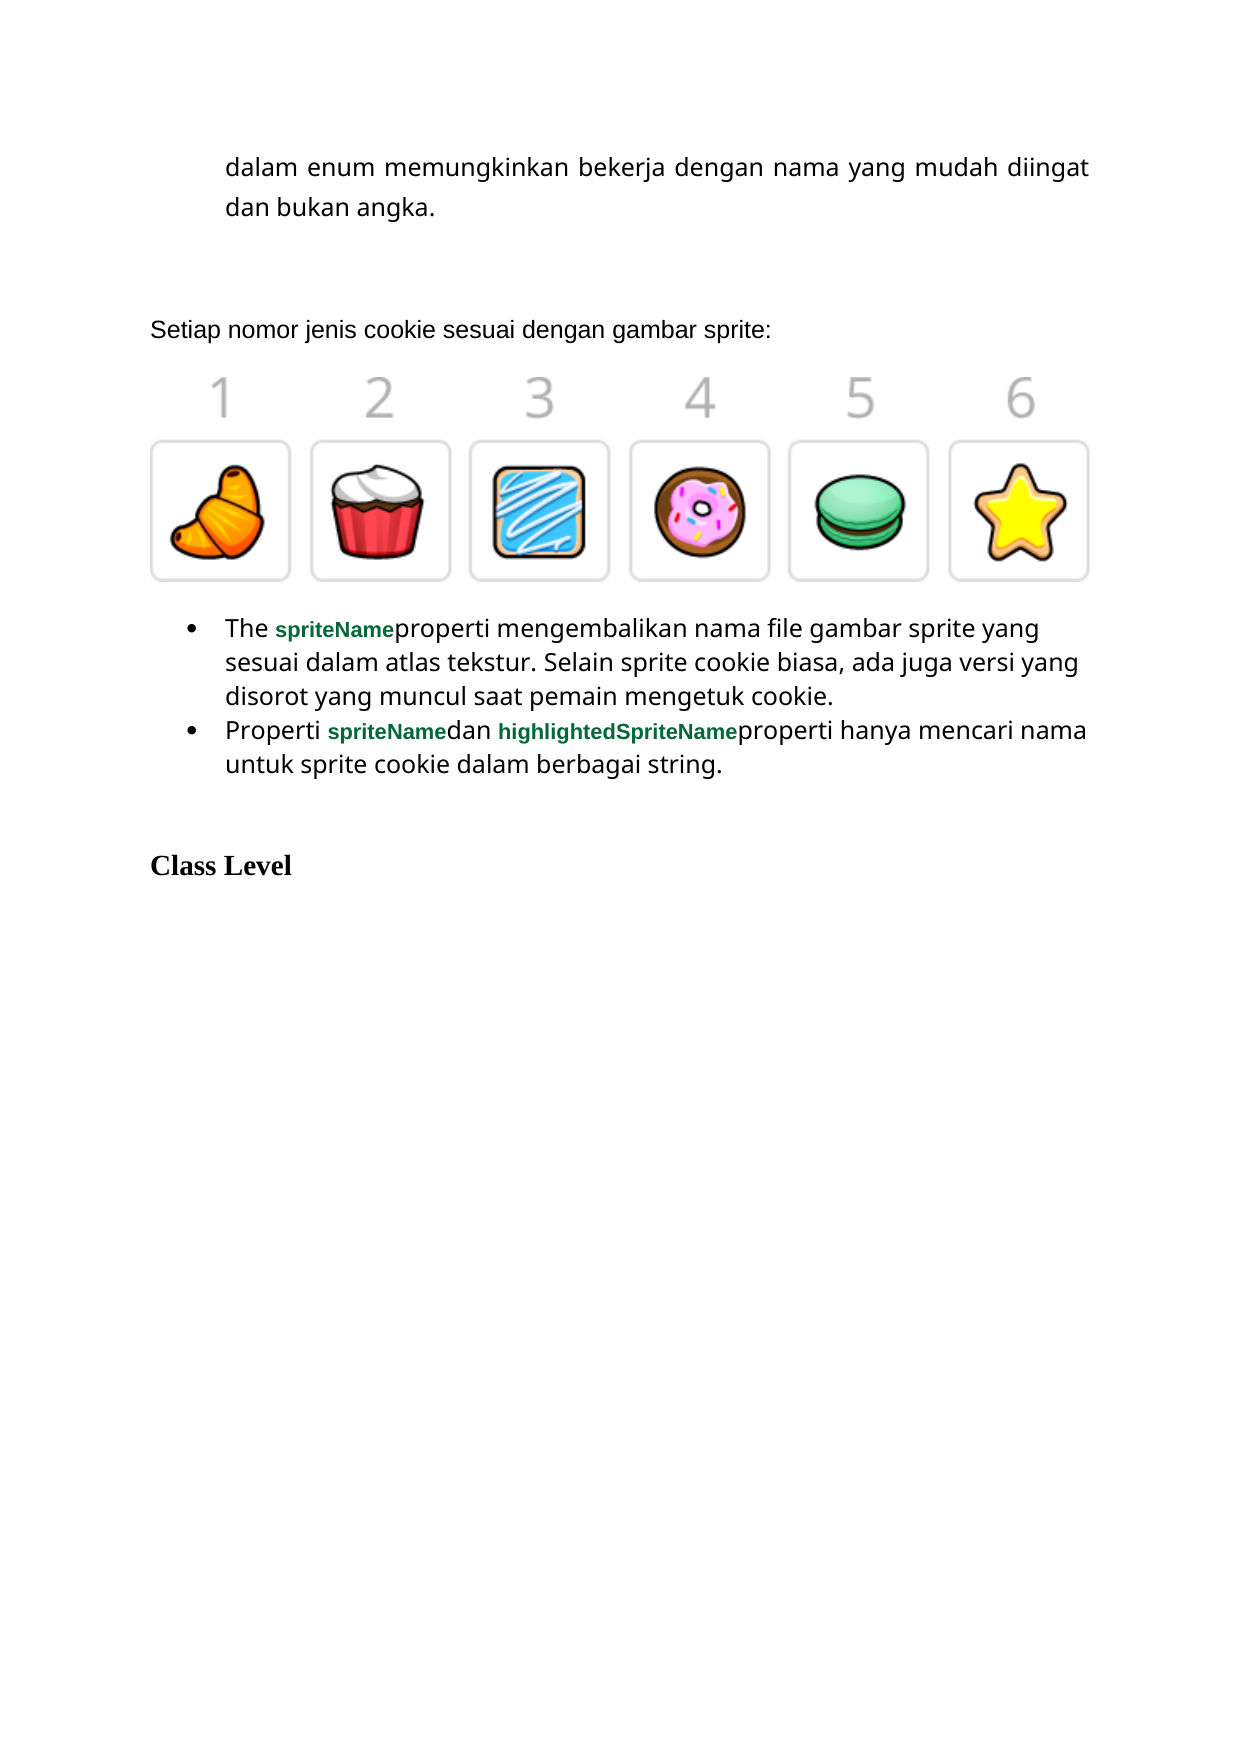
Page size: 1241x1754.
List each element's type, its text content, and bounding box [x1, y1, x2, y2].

picture [150, 377, 1090, 582]
list Properti spriteNamedan highlightedSpriteNameproperti hanya mencari nama untuk sprite cookie dalam berbagai string. [187, 712, 1090, 781]
text Setiap nomor jenis cookie sesuai dengan gambar sprite: [150, 314, 1090, 343]
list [187, 150, 1090, 223]
text Class Level [150, 848, 1090, 881]
list The spriteNameproperti mengembalikan nama file gambar sprite yang sesuai dalam atlas tekstur. Selain sprite cookie biasa, ada juga versi yang disorot yang muncul saat pemain mengetuk cookie. [187, 610, 1090, 712]
